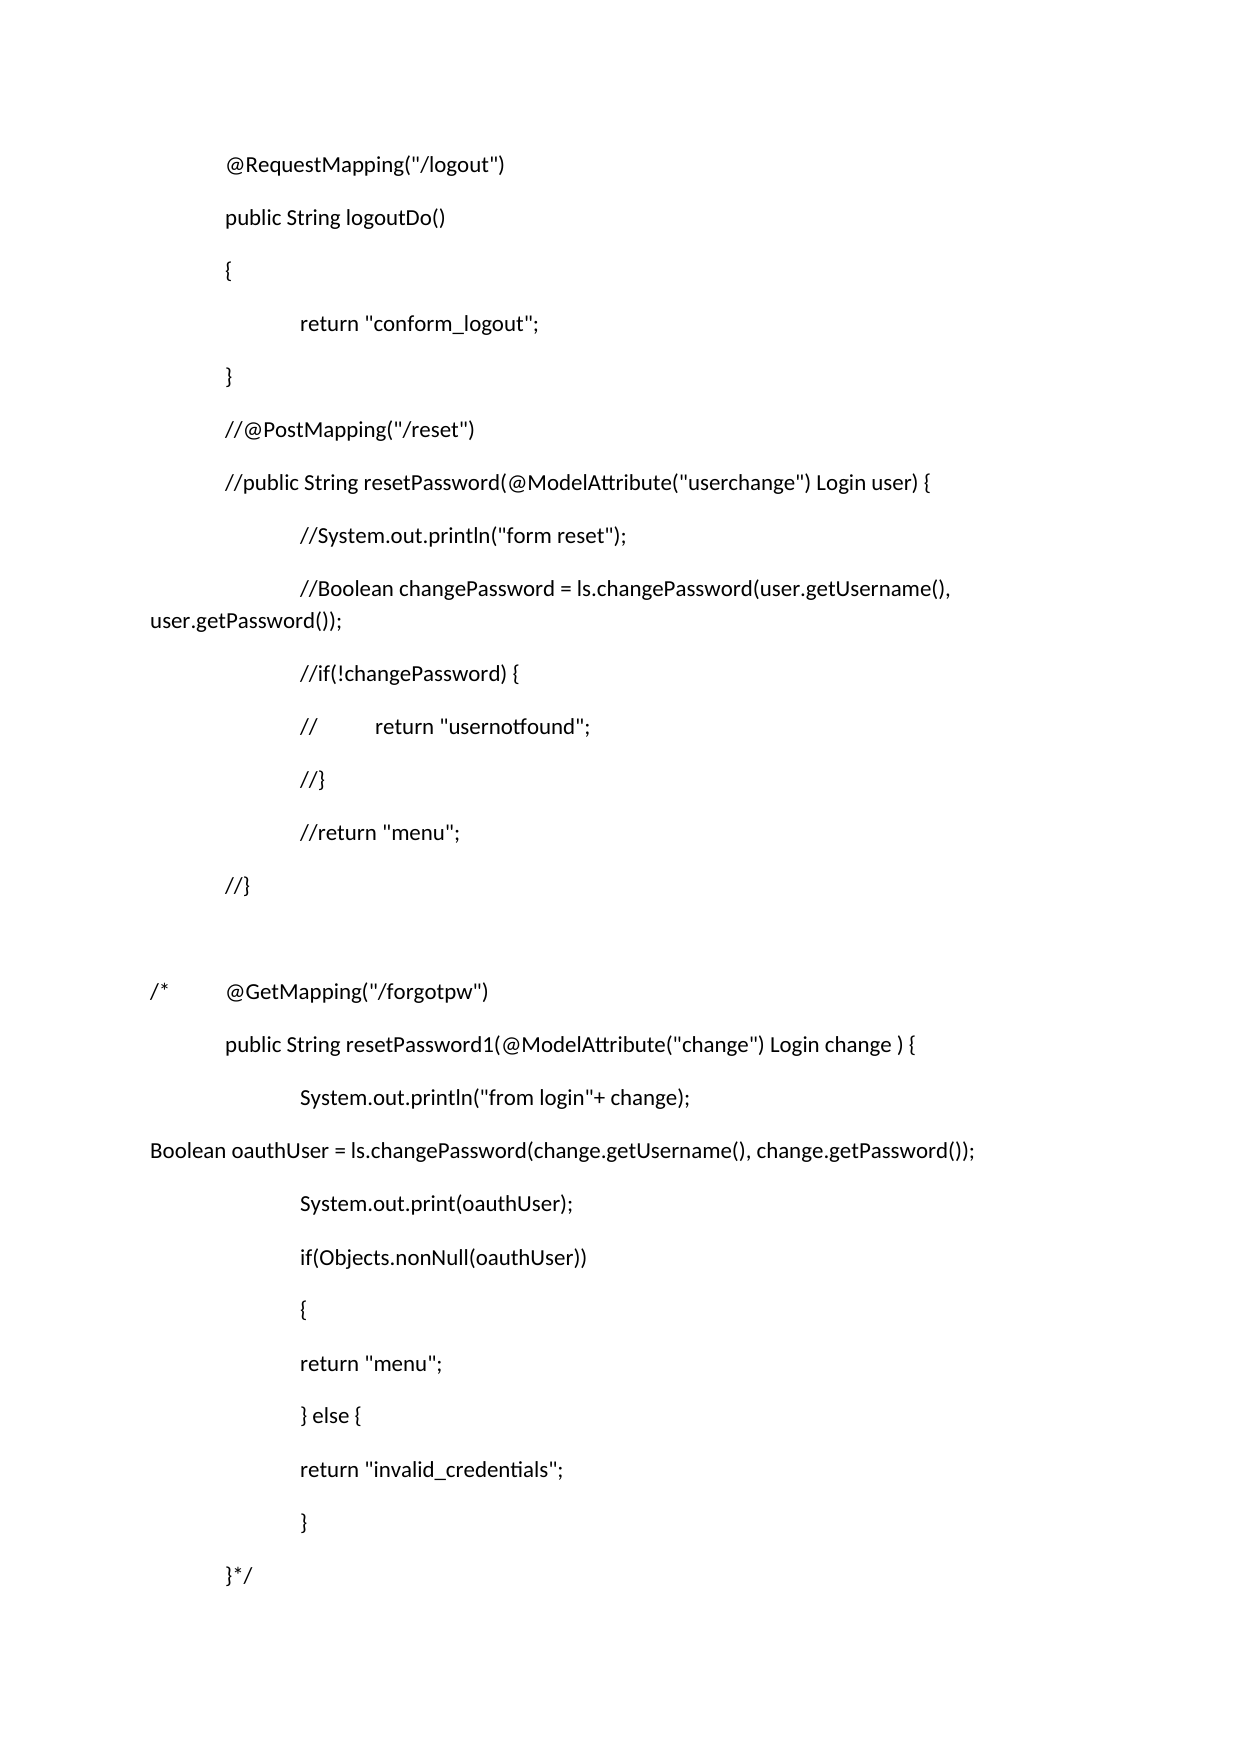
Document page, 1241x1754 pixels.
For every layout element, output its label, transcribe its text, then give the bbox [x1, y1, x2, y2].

text { [150, 1296, 1090, 1324]
text Boolean oauthUser = ls.changePassword(change.getUsername(), change.getPassword()); [150, 1137, 1090, 1164]
text } [150, 362, 1090, 390]
text return "invalid_credentials"; [150, 1455, 1090, 1483]
text public String resetPassword1(@ModelAttribute("change") Login change ) { [150, 1031, 1090, 1058]
text if(Objects.nonNull(oauthUser)) [150, 1243, 1090, 1271]
text //Boolean changePassword = ls.changePassword(user.getUsername(), user.getPassword()); [150, 574, 1090, 634]
text @RequestMapping("/logout") [150, 150, 1090, 178]
text } else { [150, 1402, 1090, 1430]
text public String logoutDo() [150, 203, 1090, 231]
text }*/ [150, 1561, 1090, 1589]
text System.out.print(oauthUser); [150, 1189, 1090, 1218]
text //@PostMapping("/reset") [150, 415, 1090, 443]
text //} [150, 765, 1090, 793]
text return "menu"; [150, 1349, 1090, 1377]
text //} [150, 871, 1090, 899]
text } [150, 1508, 1090, 1536]
text //public String resetPassword(@ModelAttribute("userchange") Login user) { [150, 468, 1090, 496]
text return "conform_logout"; [150, 309, 1090, 337]
text //return "menu"; [150, 818, 1090, 846]
text { [150, 256, 1090, 284]
text //if(!changePassword) { [150, 659, 1090, 687]
text /* @GetMapping("/forgotpw") [150, 977, 1090, 1006]
text //System.out.println("form reset"); [150, 521, 1090, 549]
text // return "usernotfound"; [150, 712, 1090, 740]
text System.out.println("from login"+ change); [150, 1083, 1090, 1112]
